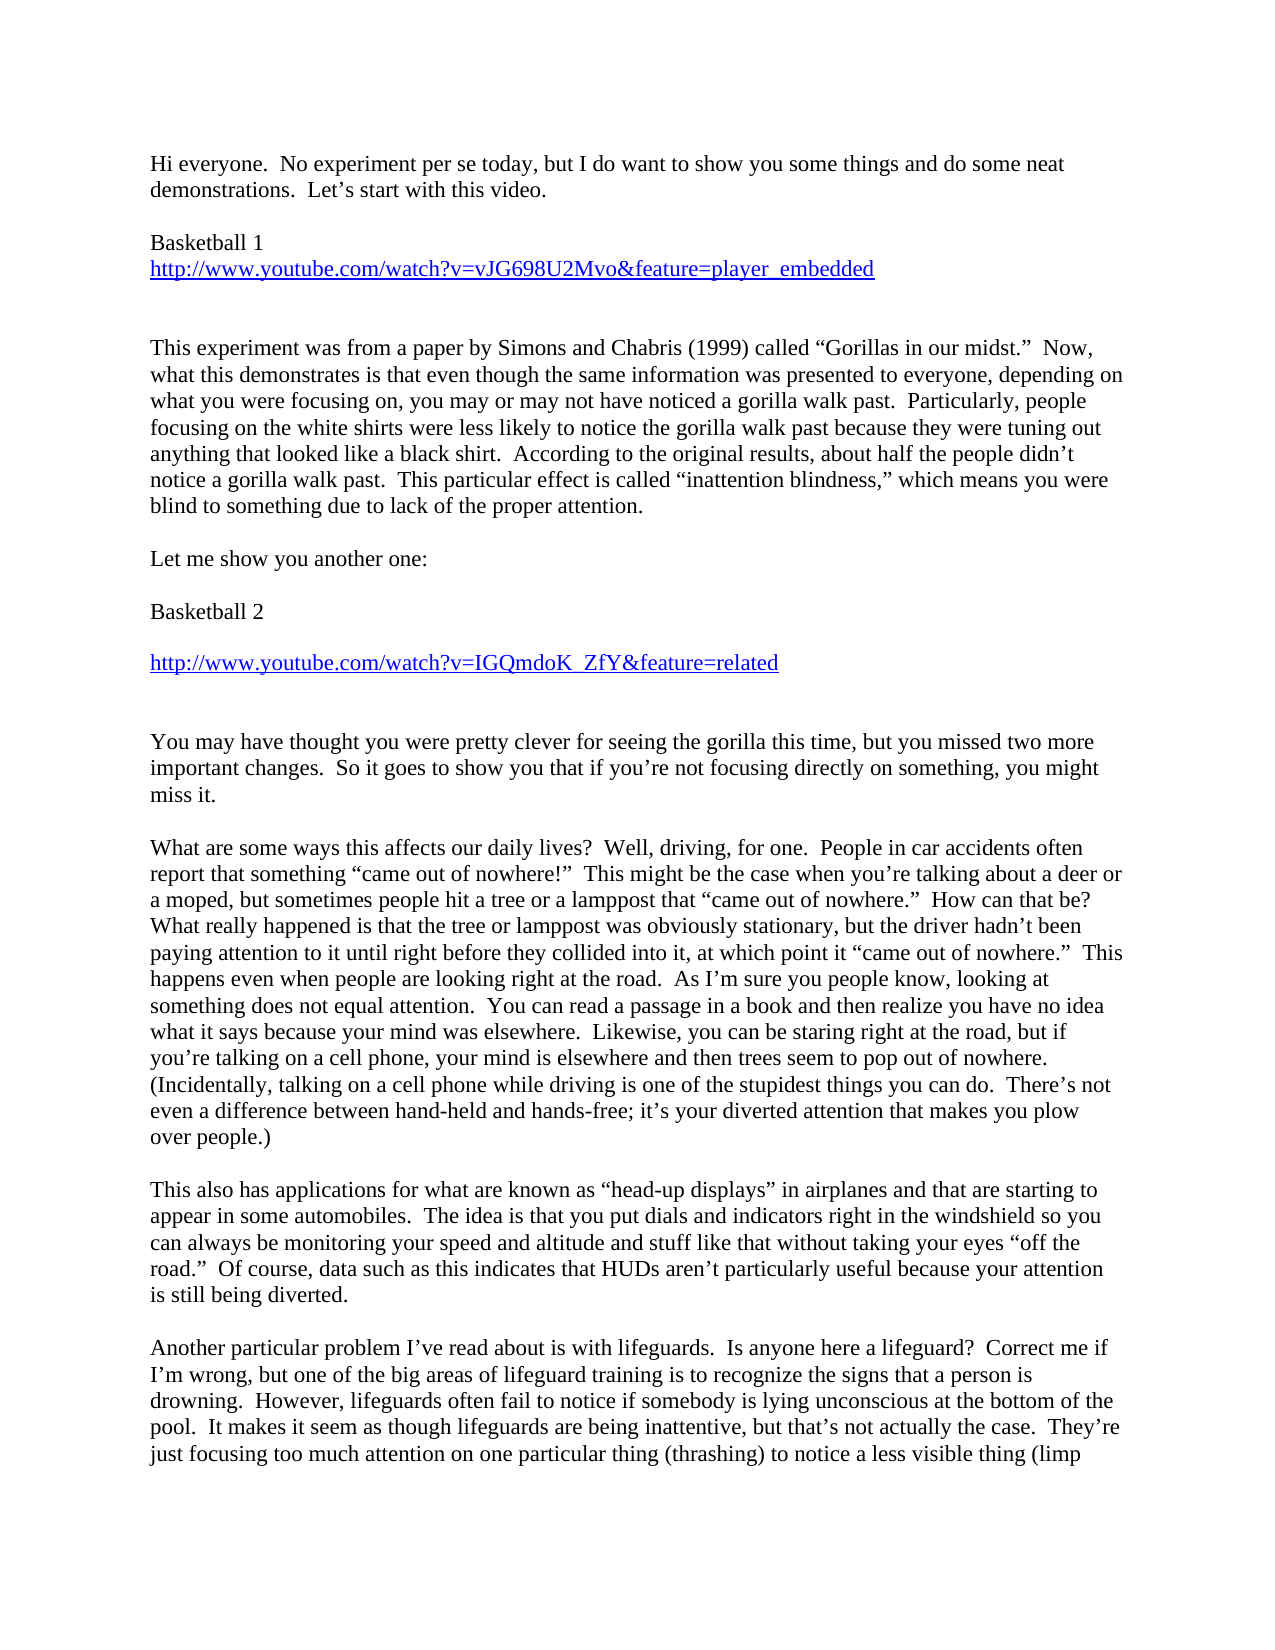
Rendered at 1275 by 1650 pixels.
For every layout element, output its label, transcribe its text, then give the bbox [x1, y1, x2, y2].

text Basketball 1 [150, 229, 1125, 255]
text What are some ways this affects our daily lives? Well, driving, for one. People in car accidents often report that something “came out of nowhere!” This might be the case when you’re talking about a deer or a moped, but sometimes people hit a tree or a lamppost that “came out of nowhere.” How can that be? What really happened is that the tree or lamppost was obviously stationary, but the driver hadn’t been paying attention to it until right before they collided into it, at which point it “came out of nowhere.” This happens even when people are looking right at the road. As I’m sure you people know, looking at something does not equal attention. You can read a passage in a book and then realize you have no idea what it says because your mind was elsewhere. Likewise, you can be staring right at the road, but if you’re talking on a cell phone, your mind is elsewhere and then trees seem to pop out of nowhere. (Incidentally, talking on a cell phone while driving is one of the stupidest things you can do. There’s not even a difference between hand-held and hands-free; it’s your diverted attention that makes you plow over people.) [150, 833, 1125, 1150]
text This also has applications for what are known as “head-up displays” in airplanes and that are starting to appear in some automobiles. The idea is that you put dials and indicators right in the windshield so you can always be monitoring your speed and altitude and stuff like that without taking your eyes “off the road.” Of course, data such as this indicates that HUDs aren’t particularly useful because your attention is still being diverted. [150, 1176, 1125, 1308]
text You may have thought you were pretty clever for seeing the gorilla this time, but you missed two more important changes. So it goes to show you that if you’re not focusing directly on something, you might miss it. [150, 728, 1125, 807]
text Let me show you another one: [150, 545, 1125, 572]
text http://www.youtube.com/watch?v=vJG698U2Mvo&feature=player_embedded [150, 255, 1125, 282]
text This experiment was from a paper by Simons and Chabris (1999) called “Gorillas in our midst.” Now, what this demonstrates is that even though the same information was presented to everyone, depending on what you were focusing on, you may or may not have noticed a gorilla walk past. Particularly, people focusing on the white shirts were less likely to notice the gorilla walk past because they were tuning out anything that looked like a black shirt. According to the original results, about half the people didn’t notice a gorilla walk past. This particular effect is called “inattention blindness,” which means you were blind to something due to lack of the proper attention. [150, 334, 1125, 519]
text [150, 1334, 1125, 1466]
text Hi everyone. No experiment per se today, but I do want to show you some things and do some neat demonstrations. Let’s start with this video. [150, 150, 1125, 203]
text http://www.youtube.com/watch?v=IGQmdoK_ZfY&feature=related [150, 649, 1125, 675]
text Basketball 2 [150, 598, 1125, 624]
